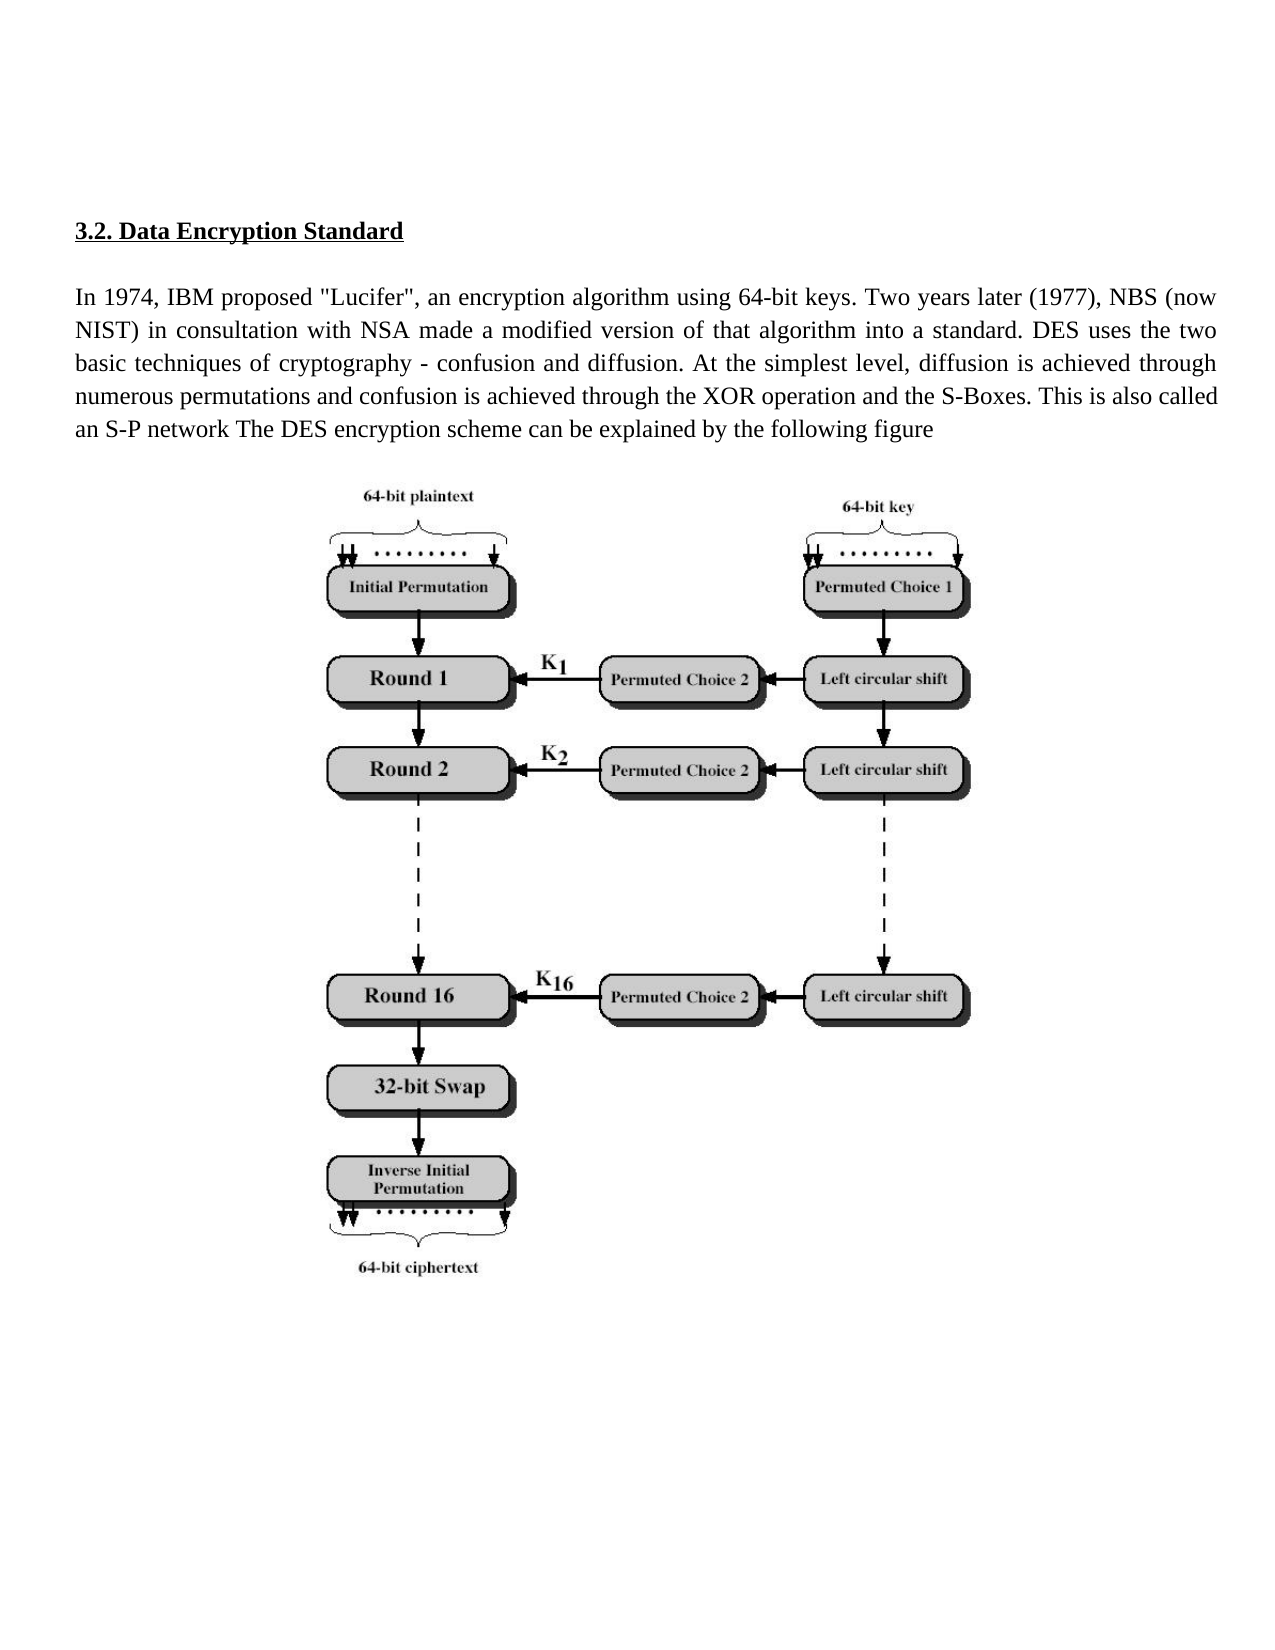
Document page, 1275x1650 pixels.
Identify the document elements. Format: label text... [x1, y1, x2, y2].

text In 1974, IBM proposed "Lucifer", an encryption algorithm using 64-bit keys. Two years later (1977), NBS (now NIST) in consultation with NSA made a modified version of that algorithm into a standard. DES uses the two basic techniques of cryptography - confusion and diffusion. At the simplest level, diffusion is achieved through numerous permutations and confusion is achieved through the XOR operation and the S-Boxes. This is also called an S-P network The DES encryption scheme can be explained by the following figure [75, 282, 1219, 443]
picture [303, 448, 989, 1291]
text 3.2. Data Encryption Standard [75, 216, 1219, 245]
